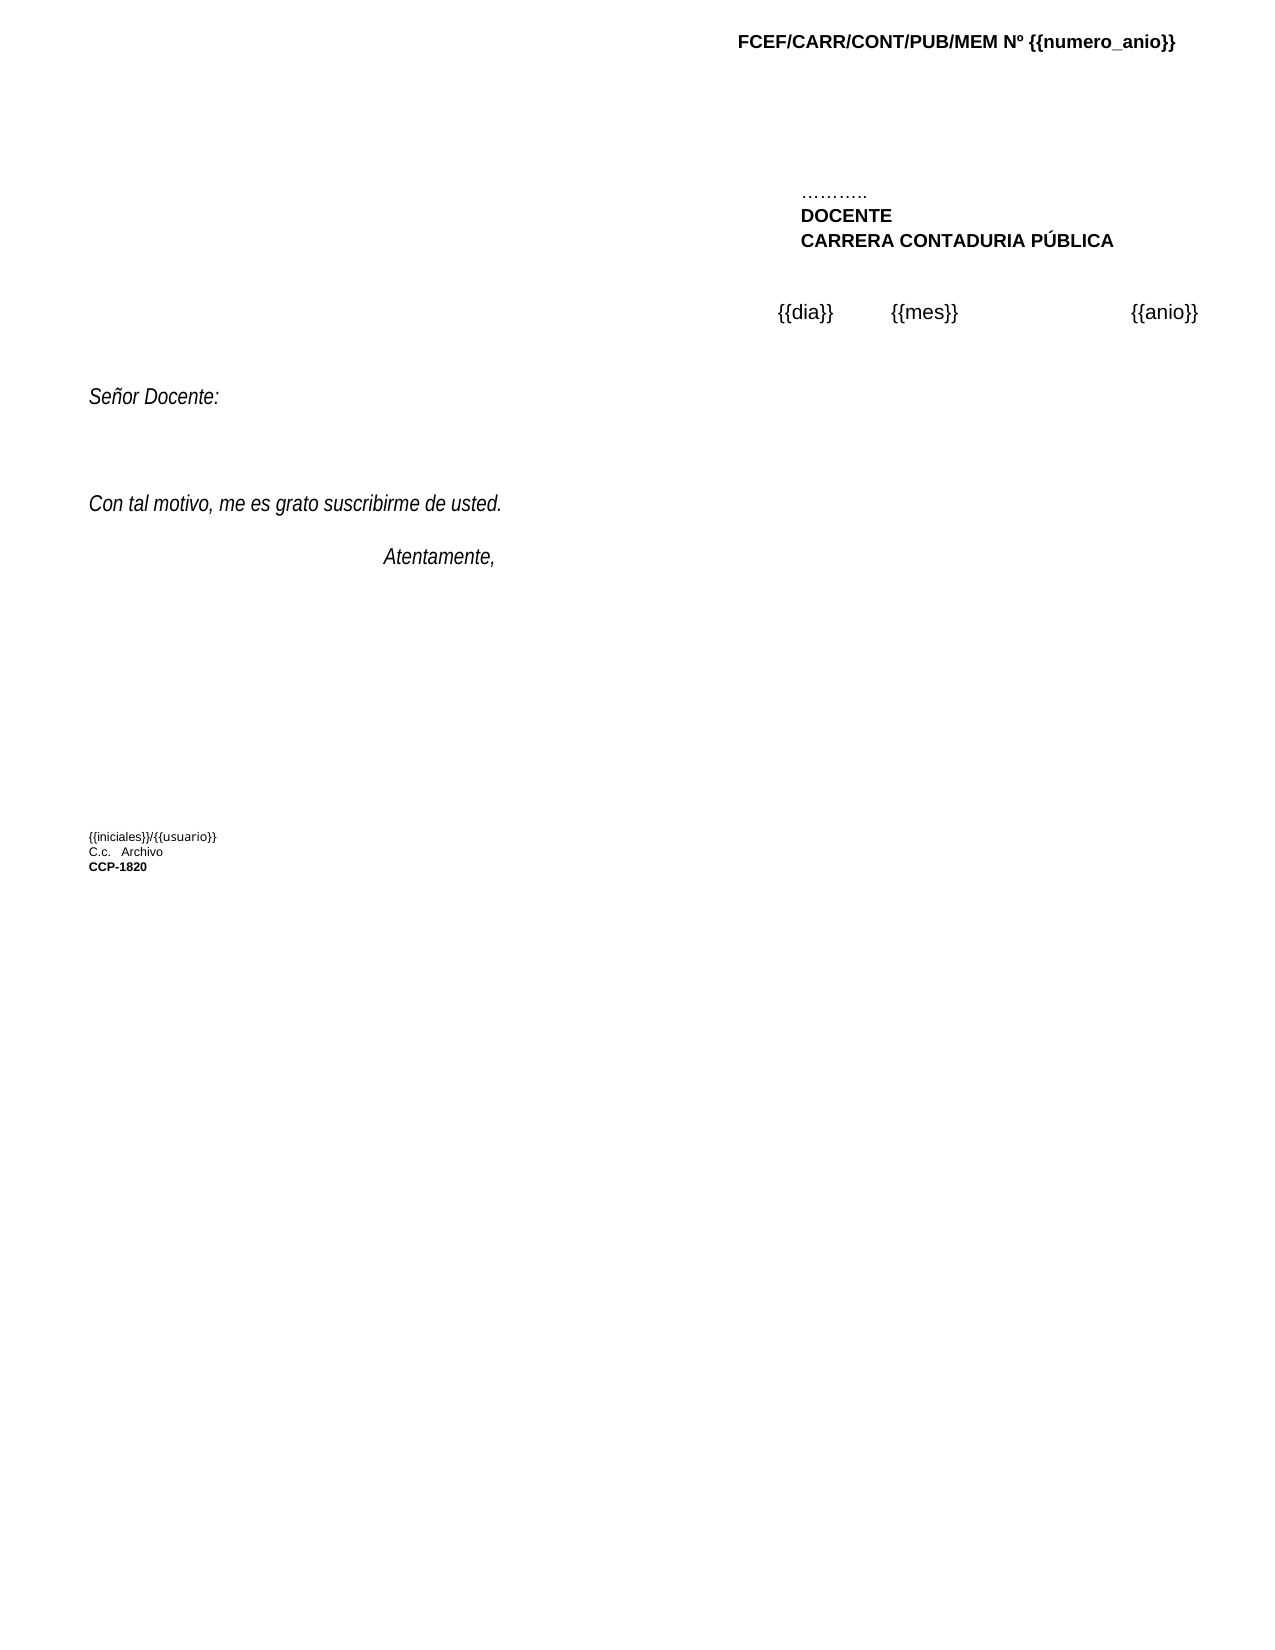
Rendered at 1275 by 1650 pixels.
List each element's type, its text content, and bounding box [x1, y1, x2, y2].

text C.c. Archivo [89, 845, 1186, 859]
text Atentamente, [310, 543, 1186, 569]
text CCP-1820 [89, 859, 1186, 873]
text {{iniciales}}/{{usuario}} [89, 828, 1186, 845]
text Con tal motivo, me es grato suscribirme de usted. [89, 490, 1186, 516]
text Señor Docente: [89, 383, 1186, 409]
